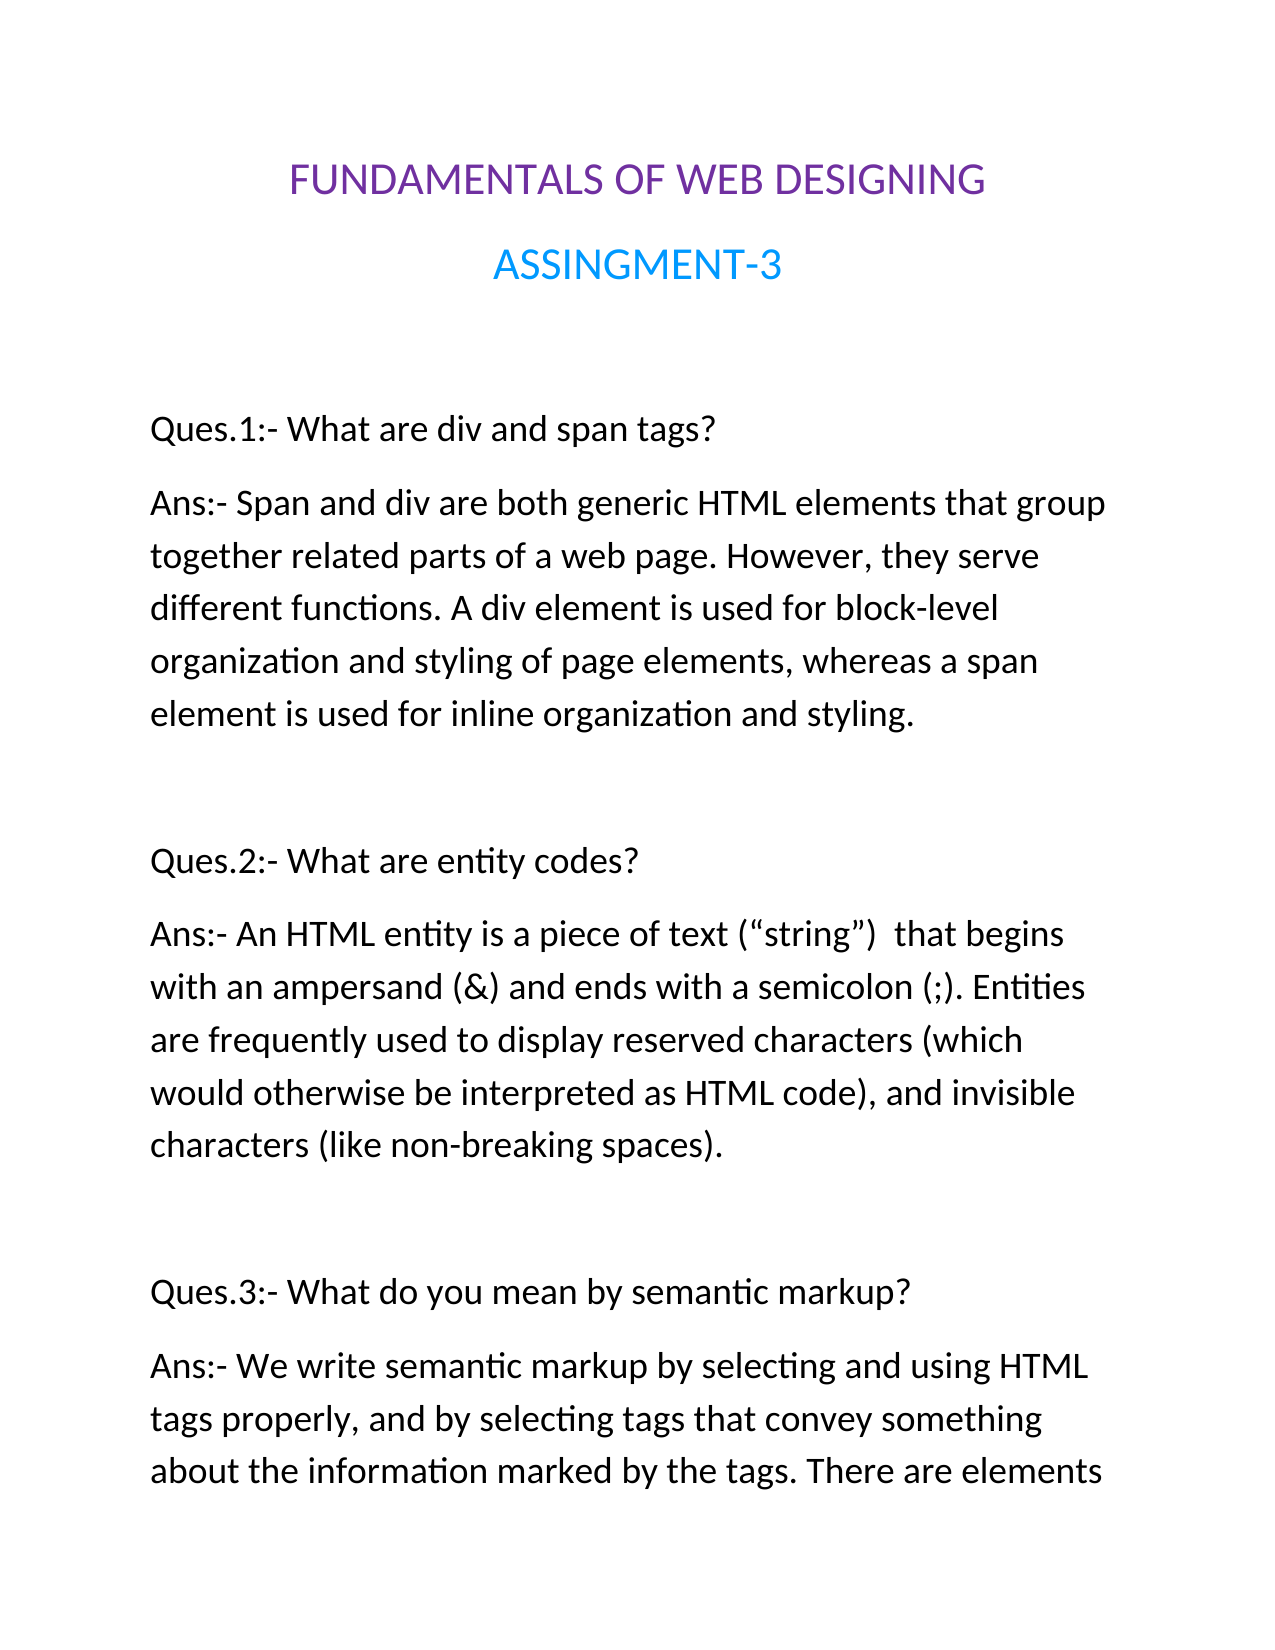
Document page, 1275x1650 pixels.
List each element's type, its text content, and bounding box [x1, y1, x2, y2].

text Ques.2:- What are entity codes? [150, 837, 1125, 883]
text Ans:- Span and div are both generic HTML elements that group together related parts of a web page. However, they serve different functions. A div element is used for block-level organization and styling of page elements, whereas a span element is used for inline organization and styling. [150, 479, 1125, 736]
text Ques.3:- What do you mean by semantic markup? [150, 1268, 1125, 1314]
text Ans:- An HTML entity is a piece of text (“string”) that begins with an ampersand (&) and ends with a semicolon (;). Entities are frequently used to display reserved characters (which would otherwise be interpreted as HTML code), and invisible characters (like non-breaking spaces). [150, 910, 1125, 1167]
text Ques.1:- What are div and span tags? [150, 405, 1125, 451]
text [150, 1342, 1125, 1493]
text ASSINGMENT-3 [150, 235, 1125, 291]
text FUNDAMENTALS OF WEB DESIGNING [150, 150, 1125, 206]
